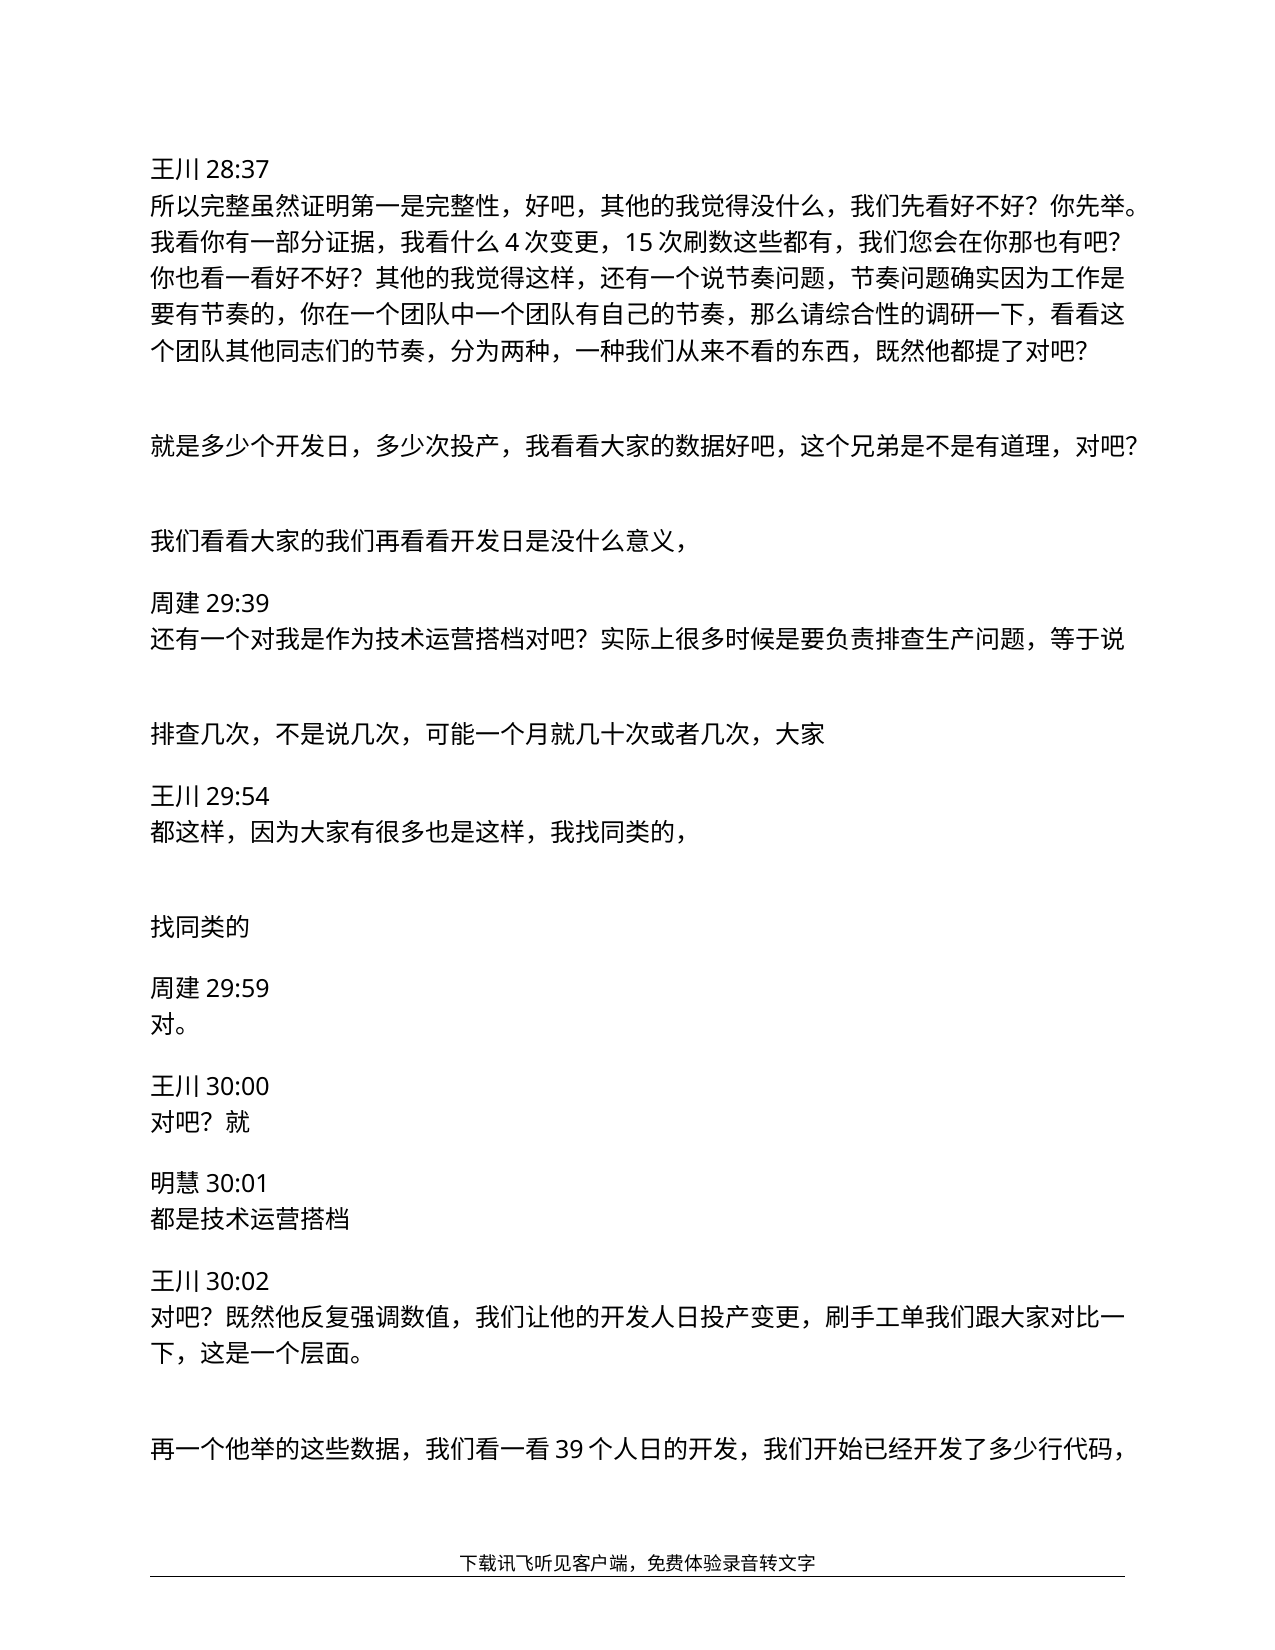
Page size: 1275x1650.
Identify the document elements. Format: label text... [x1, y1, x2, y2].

text 王川 30:00 对吧？就 [150, 1066, 1125, 1139]
text 周建 29:59 对。 [150, 969, 1125, 1041]
text 明慧 30:01 都是技术运营搭档 [150, 1164, 1125, 1236]
text 我们看看大家的我们再看看开发日是没什么意义， [150, 488, 1125, 558]
text 排查几次，不是说几次，可能一个月就几十次或者几次，大家 [150, 681, 1125, 751]
text 就是多少个开发日，多少次投产，我看看大家的数据好吧，这个兄弟是不是有道理，对吧？ [150, 392, 1125, 463]
text 王川 30:02 对吧？既然他反复强调数值，我们让他的开发人日投产变更，刷手工单我们跟大家对比一下，这是一个层面。 [150, 1261, 1125, 1370]
text 王川 29:54 都这样，因为大家有很多也是这样，我找同类的， [150, 776, 1125, 848]
text 找同类的 [150, 873, 1125, 944]
text 王川 28:37 所以完整虽然证明第一是完整性，好吧，其他的我觉得没什么，我们先看好不好？你先举。我看你有一部分证据，我看什么4次变更，15次刷数这些都有，我们您会在你那也有吧？你也看一看好不好？其他的我觉得这样，还有一个说节奏问题，节奏问题确实因为工作是要有节奏的，你在一个团队中一个团队有自己的节奏，那么请综合性的调研一下，看看这个团队其他同志们的节奏，分为两种，一种我们从来不看的东西，既然他都提了对吧？ [150, 150, 1125, 367]
text 周建 29:39 还有一个对我是作为技术运营搭档对吧？实际上很多时候是要负责排查生产问题，等于说 [150, 583, 1125, 656]
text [150, 1395, 1125, 1465]
